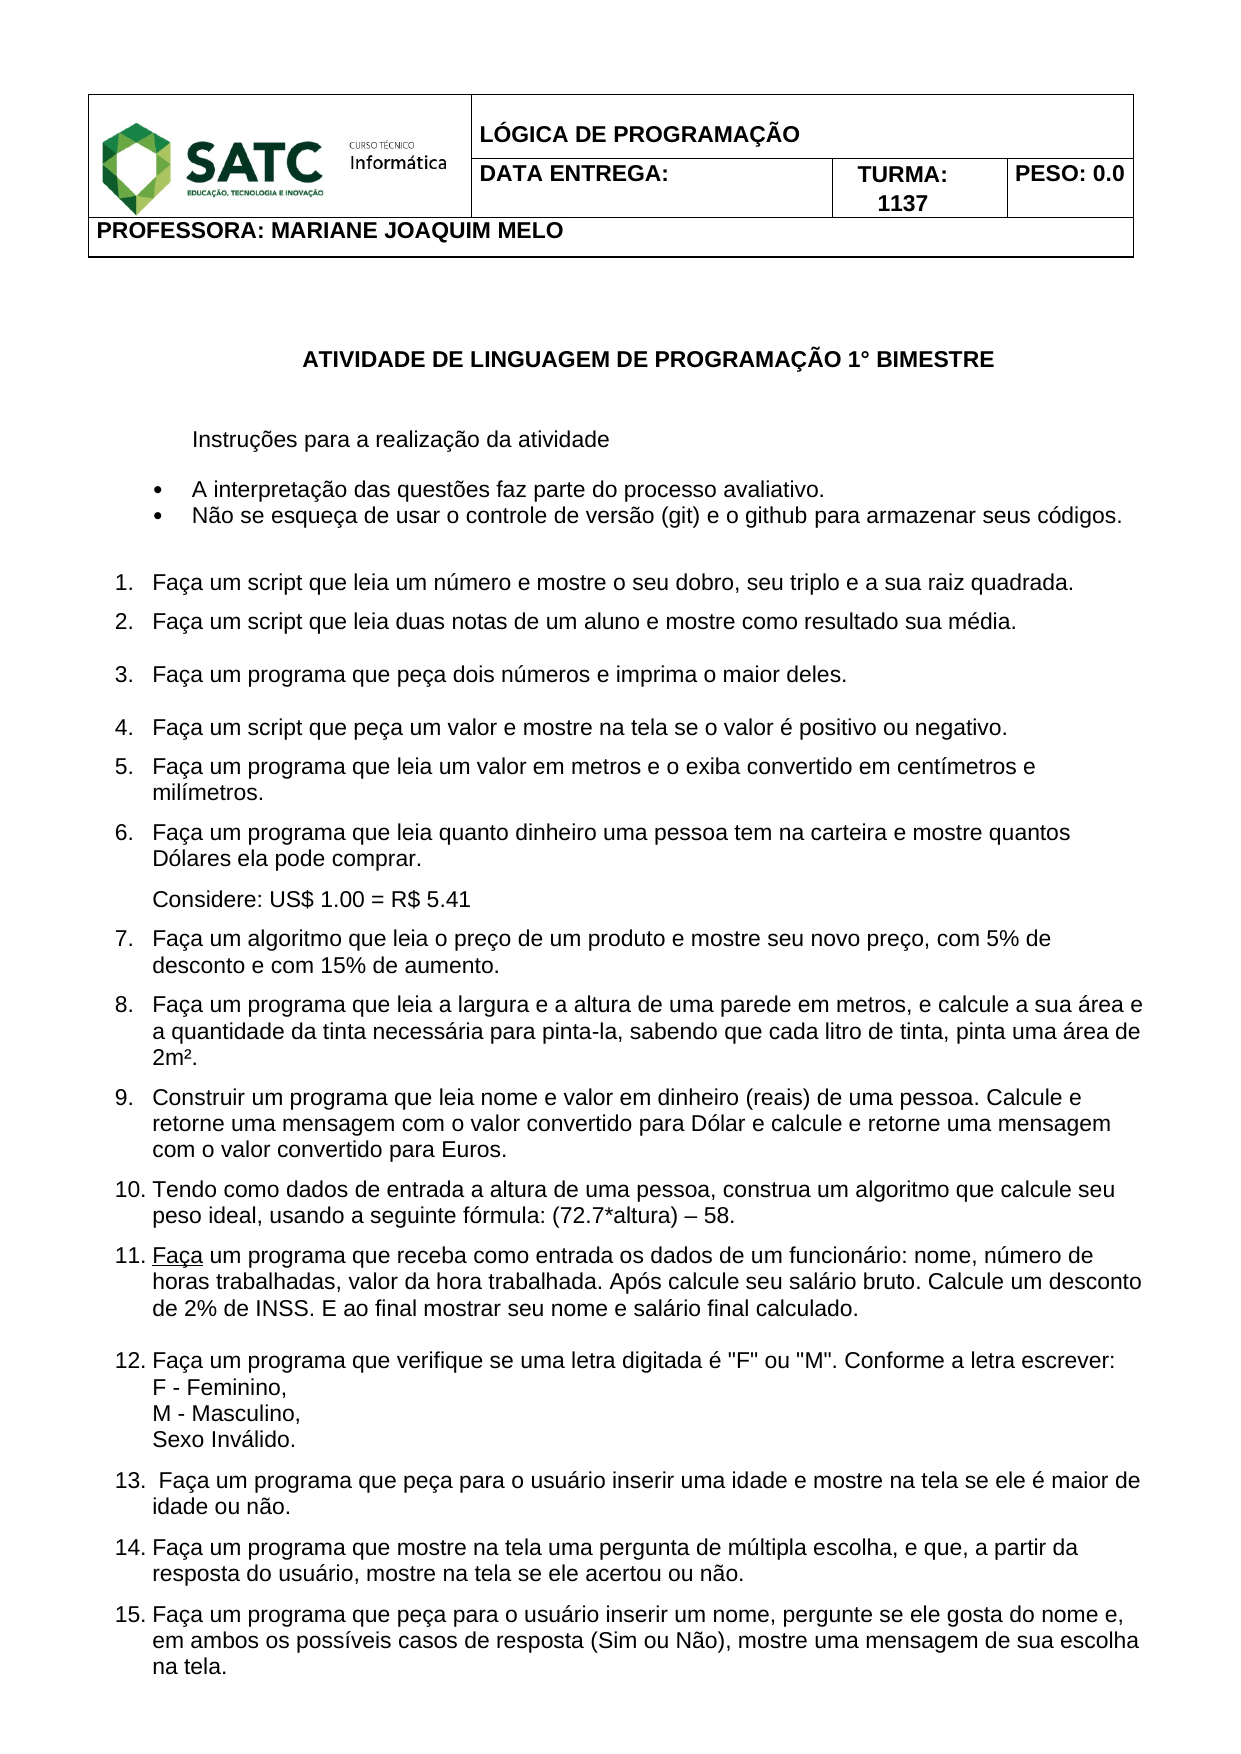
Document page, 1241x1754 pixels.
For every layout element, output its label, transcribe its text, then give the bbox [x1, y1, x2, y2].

list Tendo como dados de entrada a altura de uma pessoa, construa um algoritmo que calcule seu peso ideal, usando a seguinte fórmula: (72.7*altura) – 58. [114, 1176, 1146, 1229]
table_header LÓGICA DE PROGRAMAÇÃO [472, 95, 1133, 158]
list Faça um programa que receba como entrada os dados de um funcionário: nome, número de horas trabalhadas, valor da hora trabalhada. Após calcule seu salário bruto. Calcule um desconto de 2% de INSS. E ao final mostrar seu nome e salário final calculado. [114, 1242, 1146, 1321]
list Faça um programa que leia a largura e a altura de uma parede em metros, e calcule a sua área e a quantidade da tinta necessária para pinta-la, sabendo que cada litro de tinta, pinta uma área de 2m². [114, 991, 1146, 1070]
table_header [89, 95, 471, 217]
list Faça um script que peça um valor e mostre na tela se o valor é positivo ou negativo. [114, 713, 1146, 740]
list Considere: US$ 1.00 = R$ 5.41 [152, 886, 1146, 912]
list Faça um programa que peça para o usuário inserir uma idade e mostre na tela se ele é maior de idade ou não. [114, 1467, 1146, 1519]
picture [102, 122, 446, 216]
list Faça um algoritmo que leia o preço de um produto e mostre seu novo preço, com 5% de desconto e com 15% de aumento. [114, 925, 1146, 978]
table_cell PESO: 0.0 [1008, 159, 1133, 217]
list Faça um programa que verifique se uma letra digitada é "F" ou "M". Conforme a letra escrever: [114, 1347, 1146, 1374]
text Instruções para a realização da atividade [192, 426, 1146, 453]
text M - Masculino, [152, 1400, 1146, 1426]
list Não se esqueça de usar o controle de versão (git) e o github para armazenar seus códigos. [154, 502, 1146, 529]
table_cell DATA ENTREGA: [472, 159, 832, 217]
text F - Feminino, [152, 1374, 1146, 1400]
table_cell TURMA: 1137 [833, 159, 1007, 217]
list Faça um programa que mostre na tela uma pergunta de múltipla escolha, e que, a partir da resposta do usuário, mostre na tela se ele acertou ou não. [114, 1534, 1146, 1586]
list Faça um programa que leia um valor em metros e o exiba convertido em centímetros e milímetros. [114, 753, 1146, 806]
list A interpretação das questões faz parte do processo avaliativo. [154, 477, 1146, 502]
text Sexo Inválido. [152, 1426, 1146, 1453]
text ATIVIDADE DE LINGUAGEM DE PROGRAMAÇÃO 1° BIMESTRE [227, 346, 1146, 373]
list Faça um programa que leia quanto dinheiro uma pessoa tem na carteira e mostre quantos Dólares ela pode comprar. [114, 819, 1146, 872]
list Faça um script que leia duas notas de um aluno e mostre como resultado sua média. [114, 608, 1146, 634]
list Faça um programa que peça para o usuário inserir um nome, pergunte se ele gosta do nome e, em ambos os possíveis casos de resposta (Sim ou Não), mostre uma mensagem de sua escolha na tela. [114, 1601, 1146, 1680]
table_cell PROFESSORA: MARIANE JOAQUIM MELO [89, 218, 1133, 256]
list Construir um programa que leia nome e valor em dinheiro (reais) de uma pessoa. Calcule e retorne uma mensagem com o valor convertido para Dólar e calcule e retorne uma mensagem com o valor convertido para Euros. [114, 1084, 1146, 1163]
list Faça um script que leia um número e mostre o seu dobro, seu triplo e a sua raiz quadrada. [114, 568, 1146, 595]
list Faça um programa que peça dois números e imprima o maior deles. [114, 661, 1146, 687]
